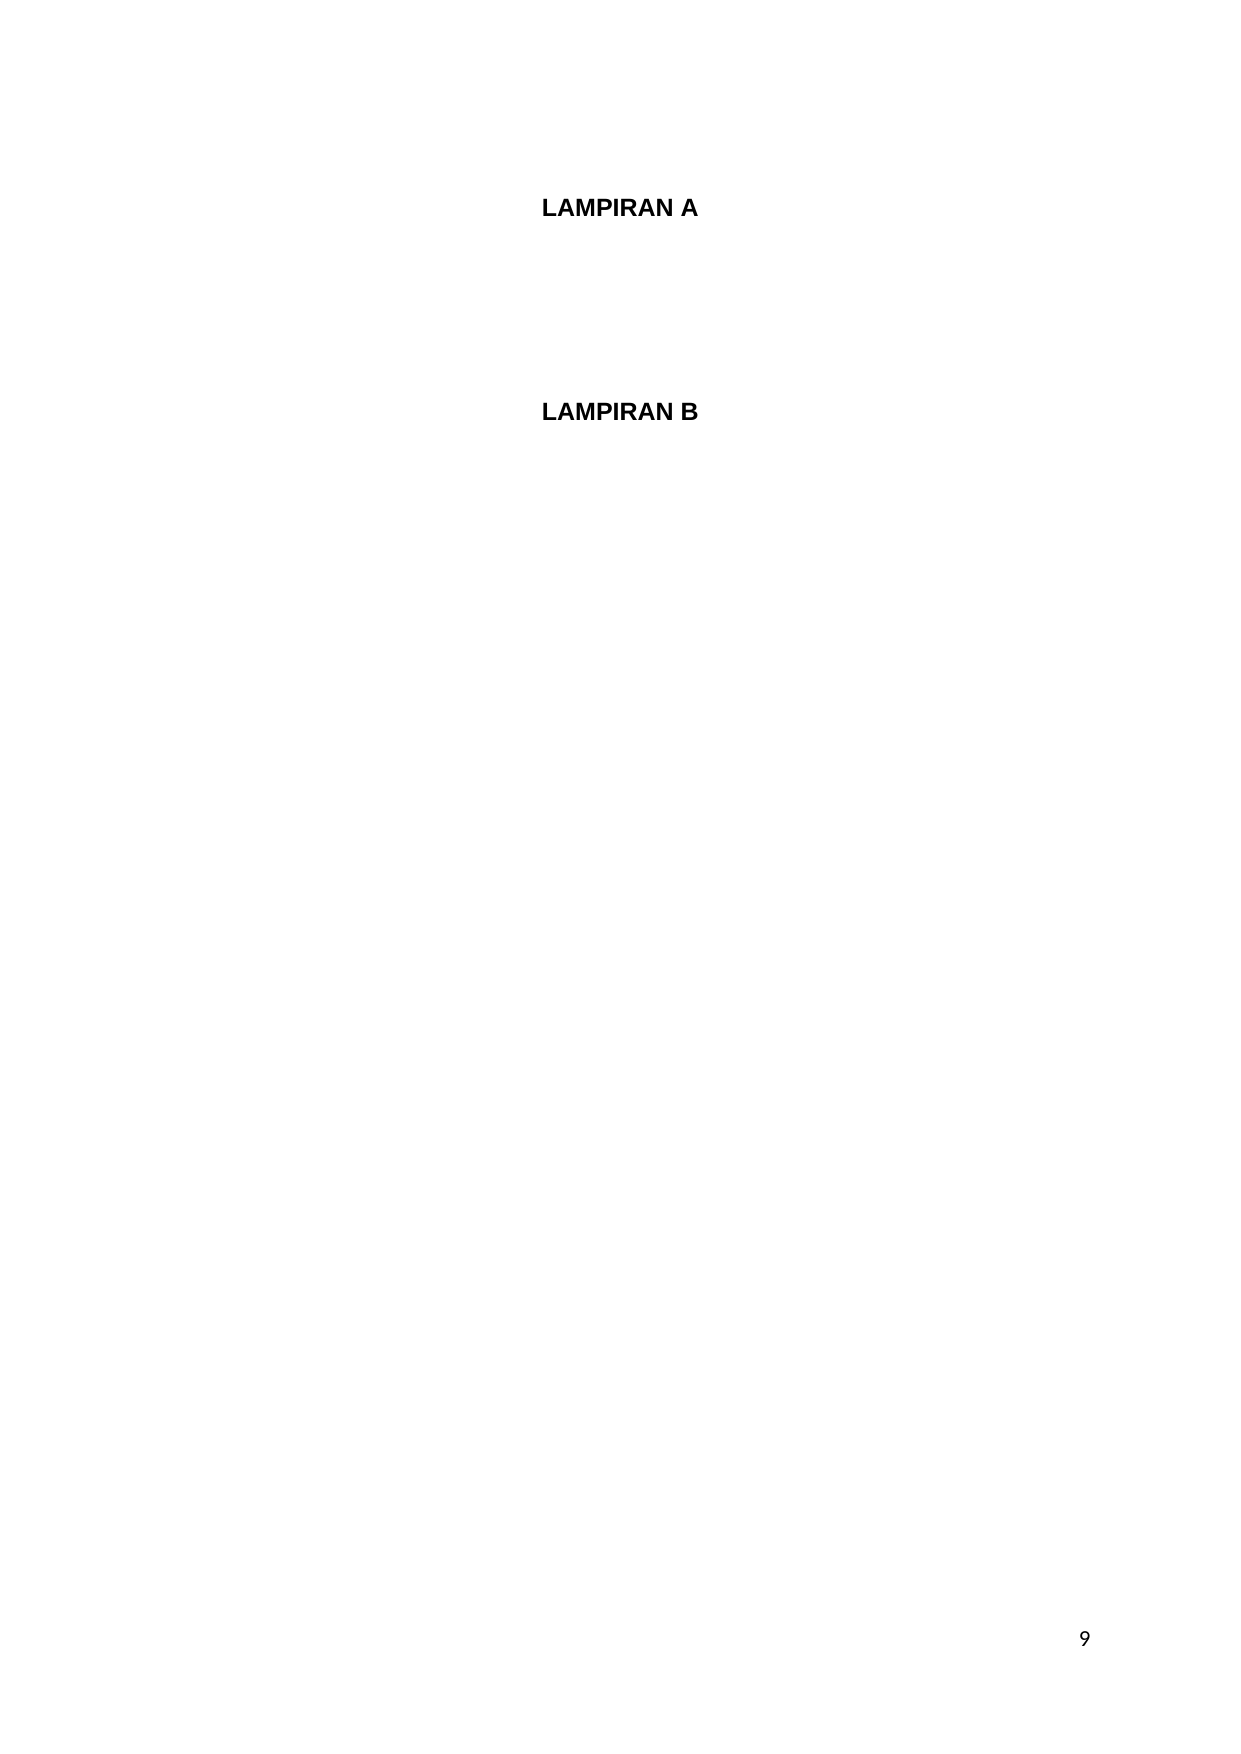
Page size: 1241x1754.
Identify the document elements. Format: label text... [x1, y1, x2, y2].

subtitle LAMPIRAN A [150, 193, 1090, 222]
subtitle LAMPIRAN B [150, 397, 1090, 456]
